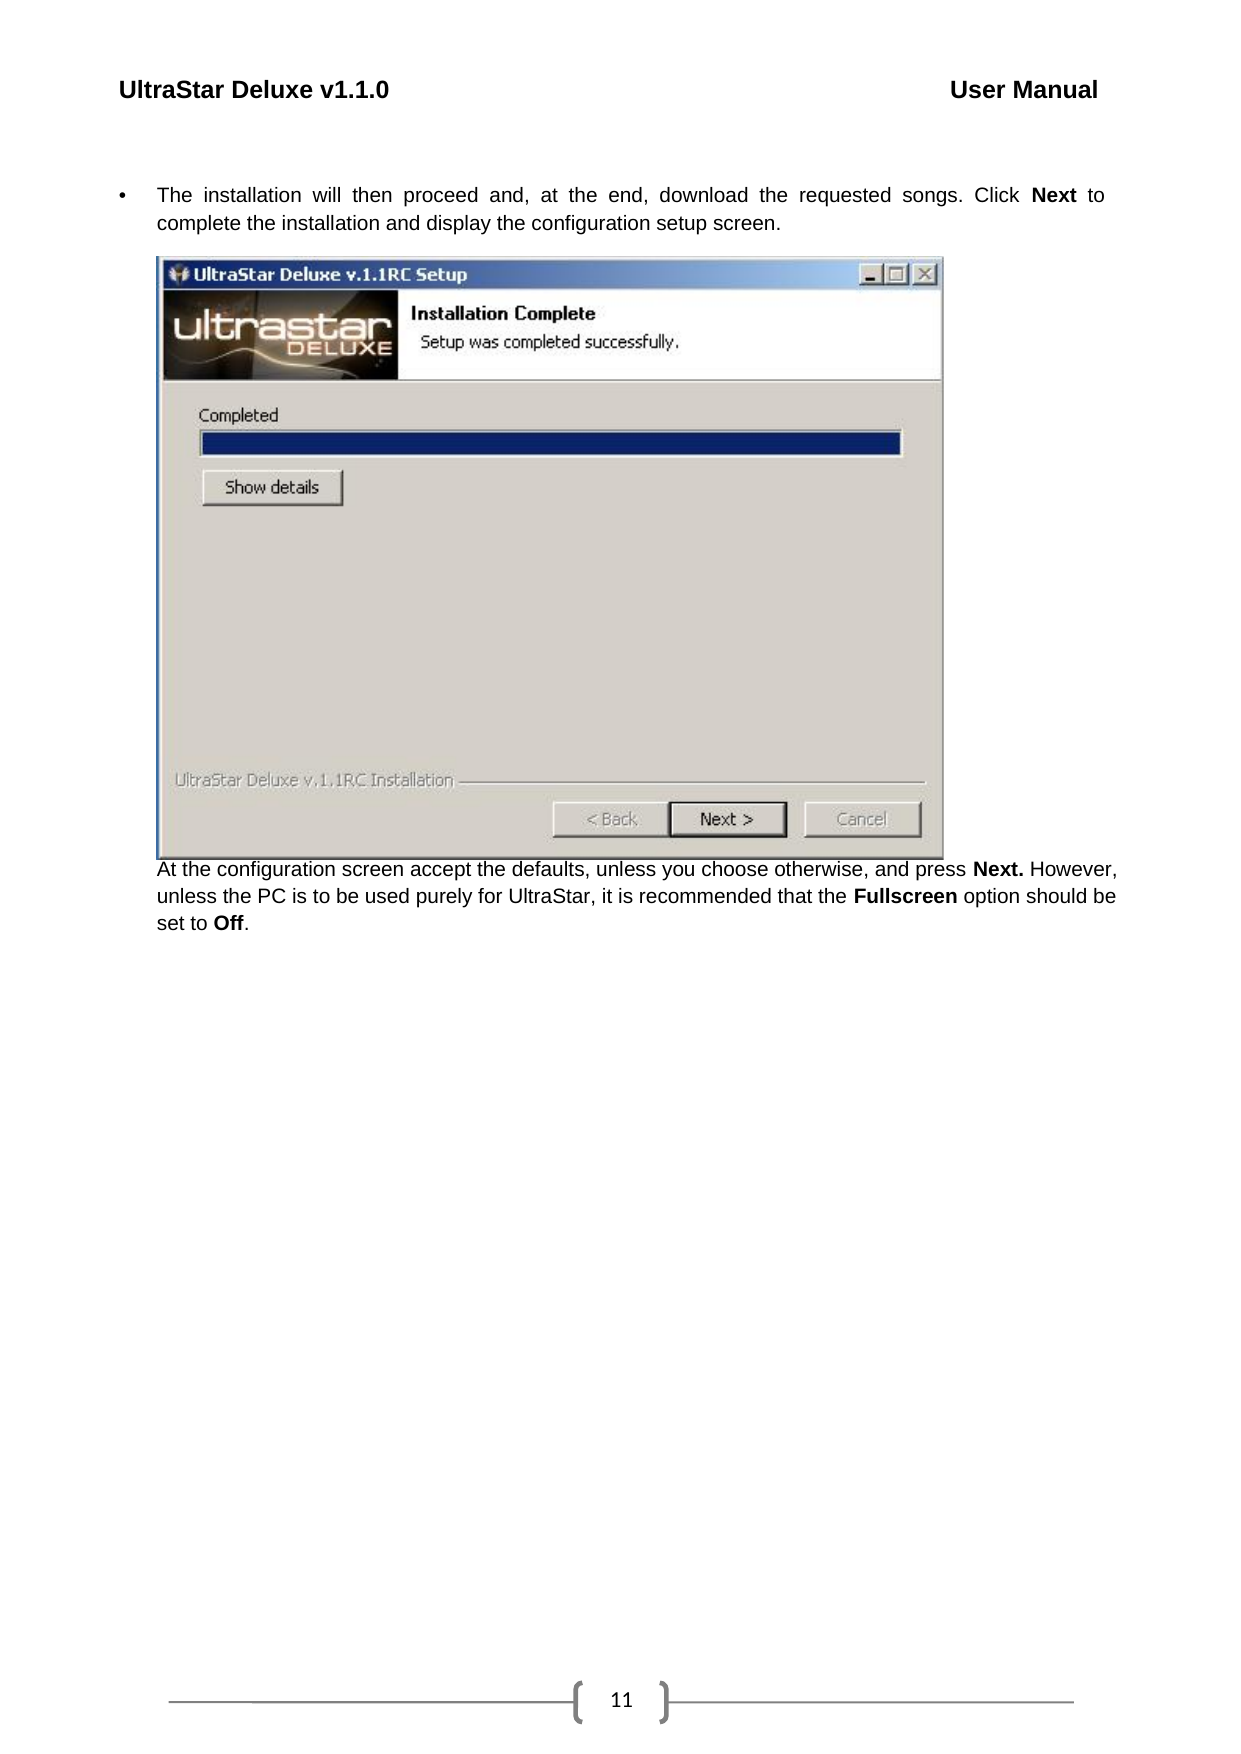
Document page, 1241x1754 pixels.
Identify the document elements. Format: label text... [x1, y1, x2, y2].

picture [156, 256, 944, 860]
list The installation will then proceed and, at the end, download the requested songs. Click Next to complete the installation and display the configuration setup screen. [119, 183, 1105, 235]
text At the configuration screen accept the defaults, unless you choose otherwise, and press Next. However, unless the PC is to be used purely for UltraStar, it is recommended that the Fullscreen option should be set to Off. [157, 857, 1123, 934]
